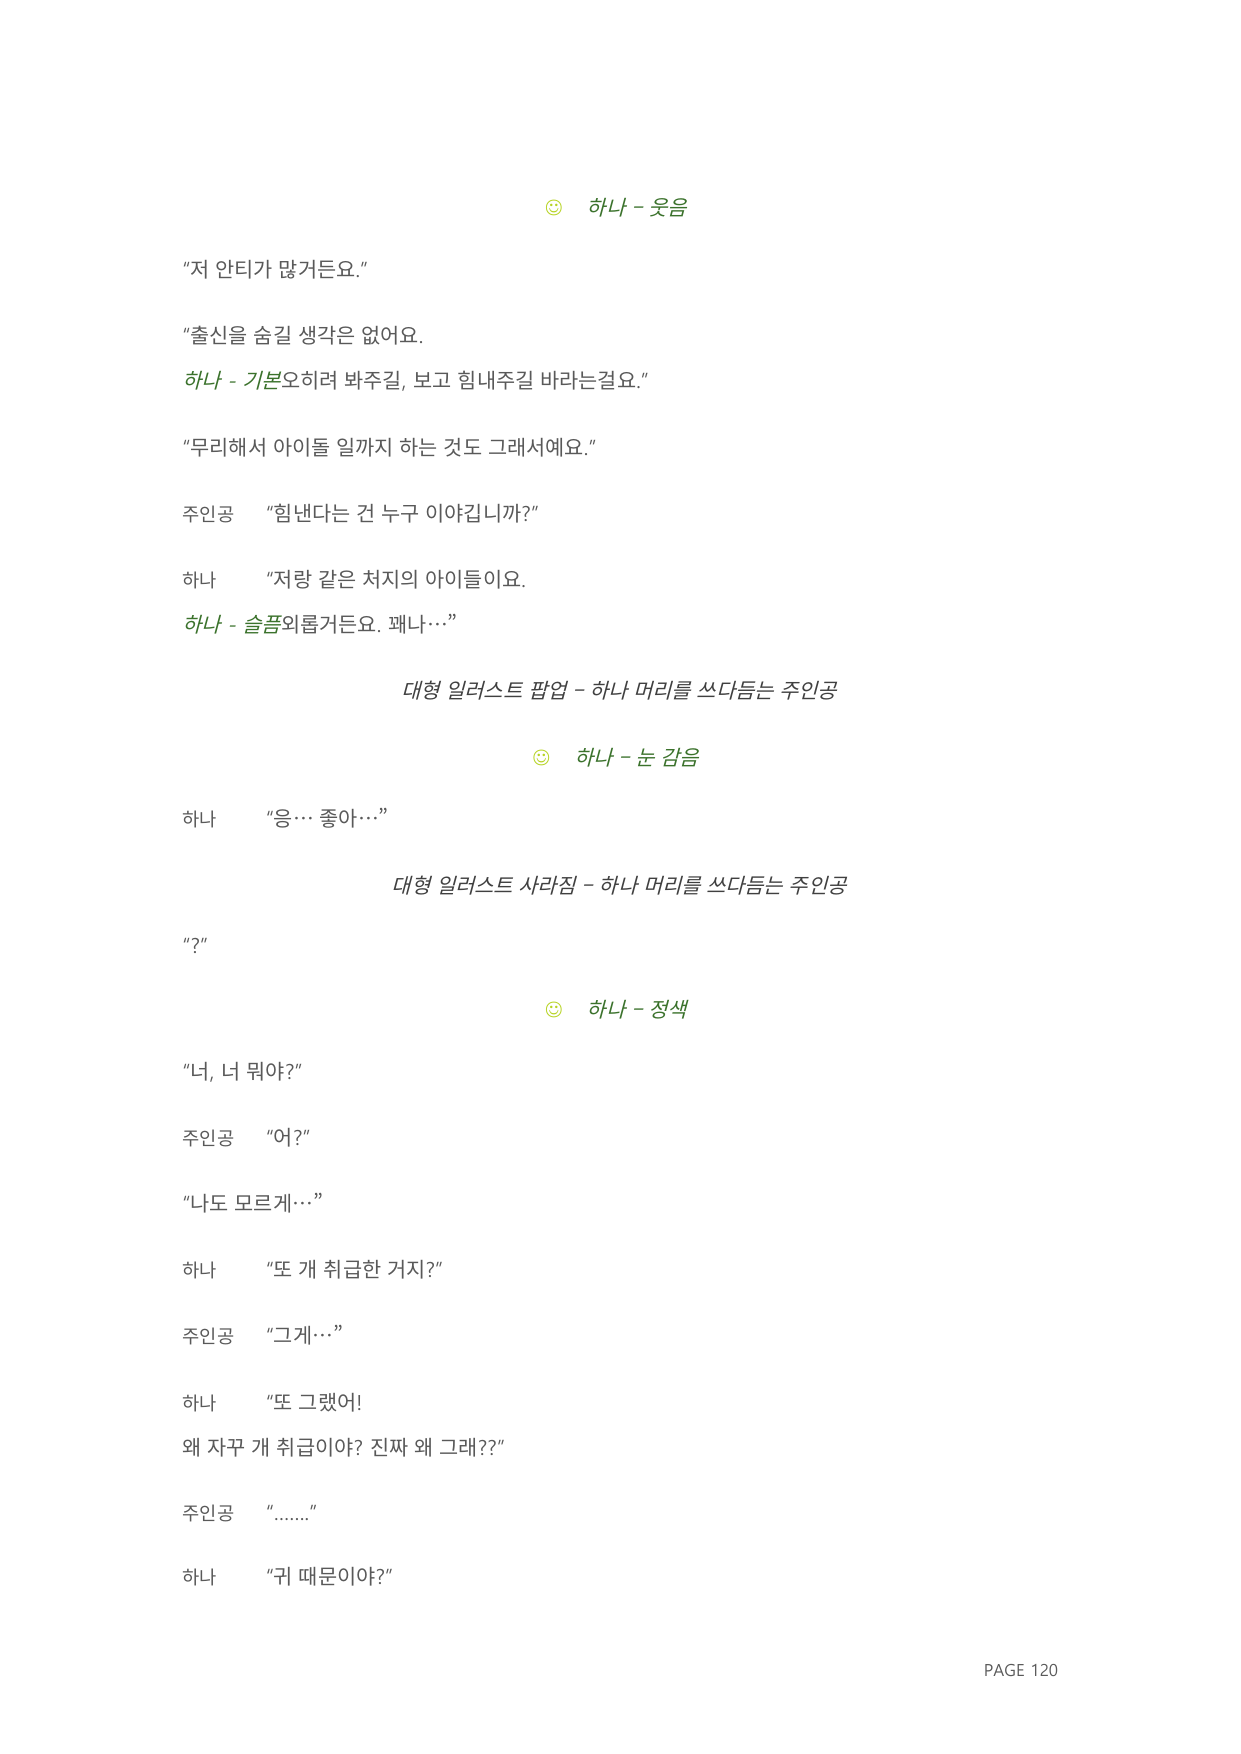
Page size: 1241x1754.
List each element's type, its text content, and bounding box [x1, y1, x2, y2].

text 대형 일러스트 팝업 – 하나 머리를 쓰다듬는 주인공 [272, 674, 968, 705]
text “나도 모르게…” [182, 1187, 1058, 1218]
text 하나 “또 개 취급한 거지?” [182, 1254, 1058, 1284]
text 하나 “또 그랬어! 왜 자꾸 개 취급이야? 진짜 왜 그래??” [182, 1386, 1058, 1461]
text 주인공 “어?” [182, 1121, 1058, 1152]
text 하나 – 웃음 [266, 191, 968, 221]
text “?” [182, 931, 1058, 958]
text 하나 “귀 때문이야?” [182, 1560, 1058, 1591]
text “저 안티가 많거든요.” [182, 253, 1058, 283]
text 주인공 “…….” [182, 1497, 1058, 1526]
text “너, 너 뭐야?” [182, 1055, 1058, 1085]
text “출신을 숨길 생각은 없어요. 하나 - 기본오히려 봐주길, 보고 힘내주길 바라는걸요.” [182, 319, 1058, 395]
text “무리해서 아이돌 일까지 하는 것도 그래서예요.” [182, 431, 1058, 461]
text 주인공 “그게…” [182, 1320, 1058, 1350]
text 하나 “저랑 같은 처지의 아이들이요. 하나 - 슬픔외롭거든요. 꽤나…” [182, 563, 1058, 639]
text 하나 – 눈 감음 [266, 741, 968, 771]
text 하나 “응… 좋아…” [182, 803, 1058, 833]
text 주인공 “힘낸다는 건 누구 이야깁니까?” [182, 497, 1058, 527]
text 하나 – 정색 [266, 993, 968, 1023]
text 대형 일러스트 사라짐 – 하나 머리를 쓰다듬는 주인공 [272, 869, 968, 899]
